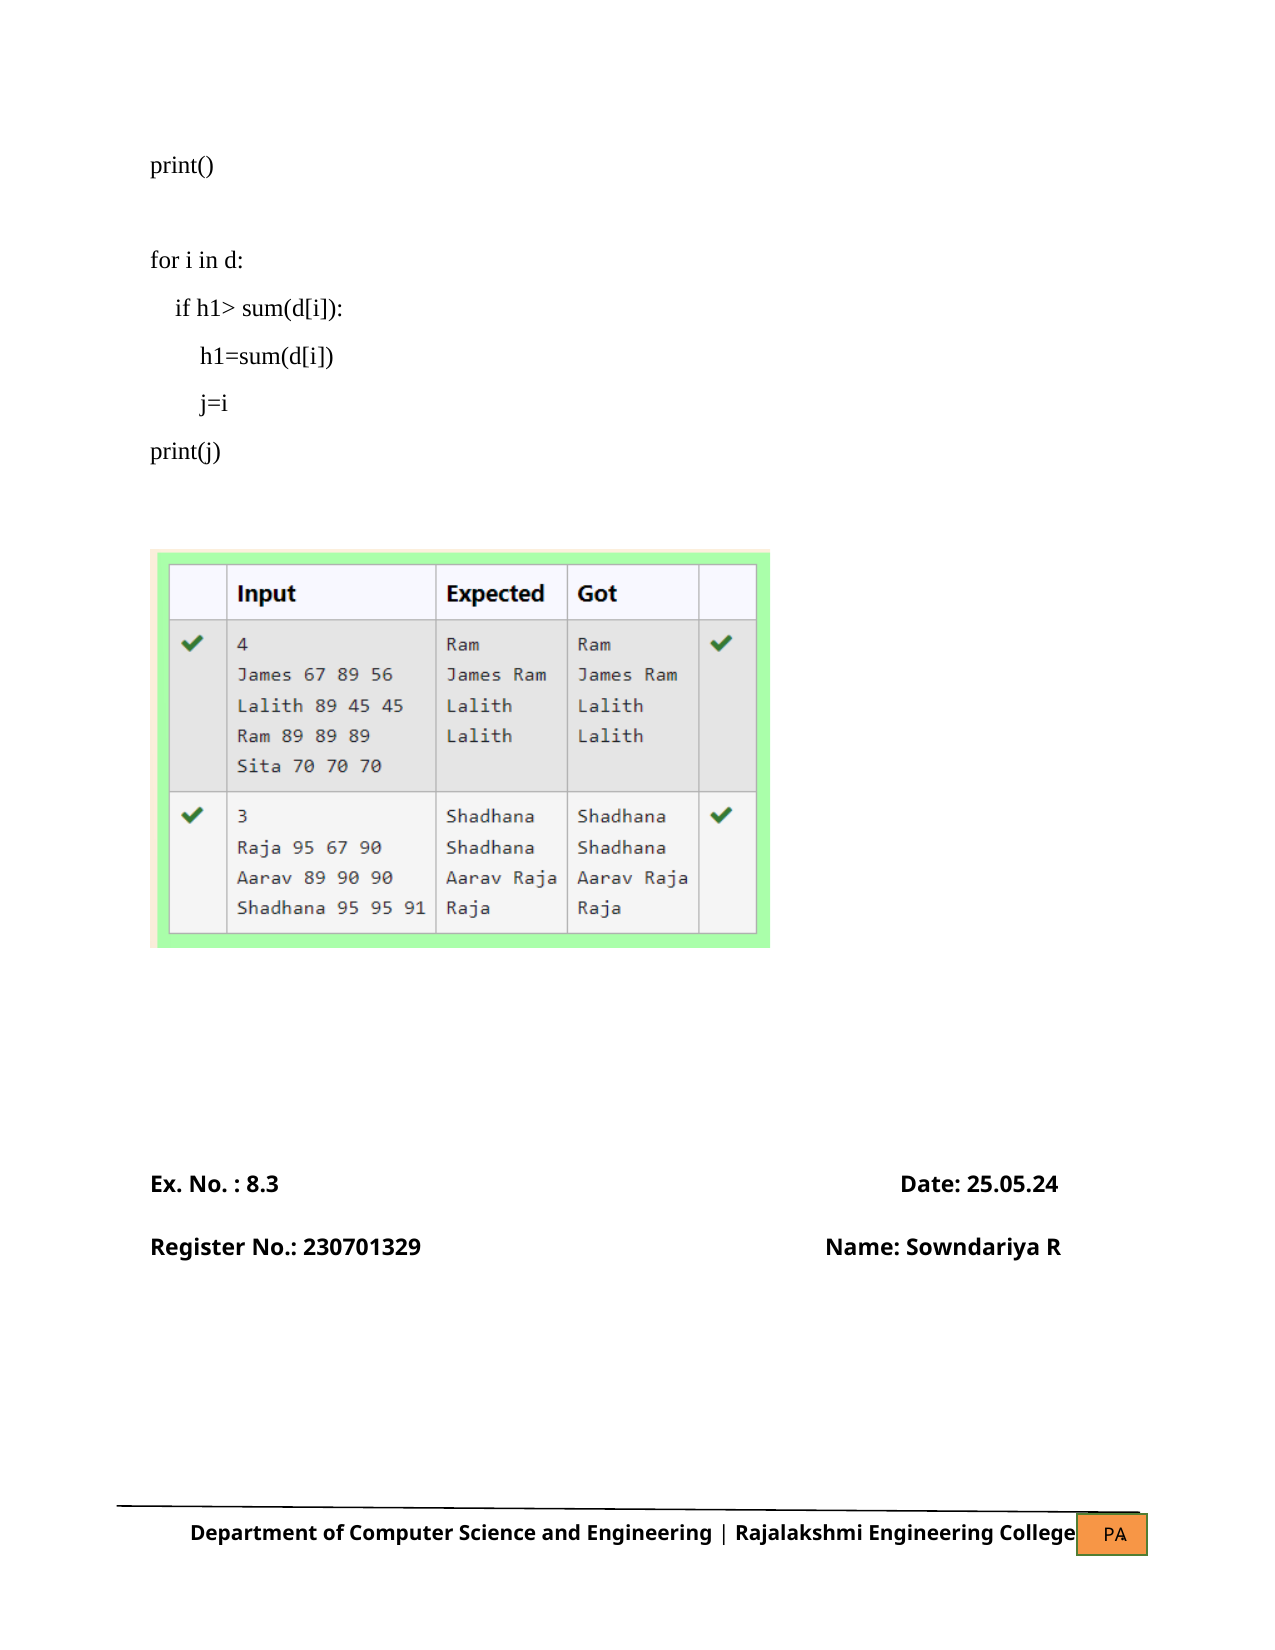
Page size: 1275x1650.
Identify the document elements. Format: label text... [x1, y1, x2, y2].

picture [150, 549, 771, 948]
text print(j) [150, 436, 1125, 465]
text Ex. No. : 8.3 Date: 25.05.24 [150, 1168, 1125, 1199]
text for i in d: [150, 245, 1125, 274]
text j=i [150, 388, 1125, 417]
text Register No.: 230701329 Name: Sowndariya R [150, 1231, 1125, 1262]
text print() [150, 150, 1125, 179]
text h1=sum(d[i]) [150, 341, 1125, 369]
text if h1> sum(d[i]): [150, 293, 1125, 322]
